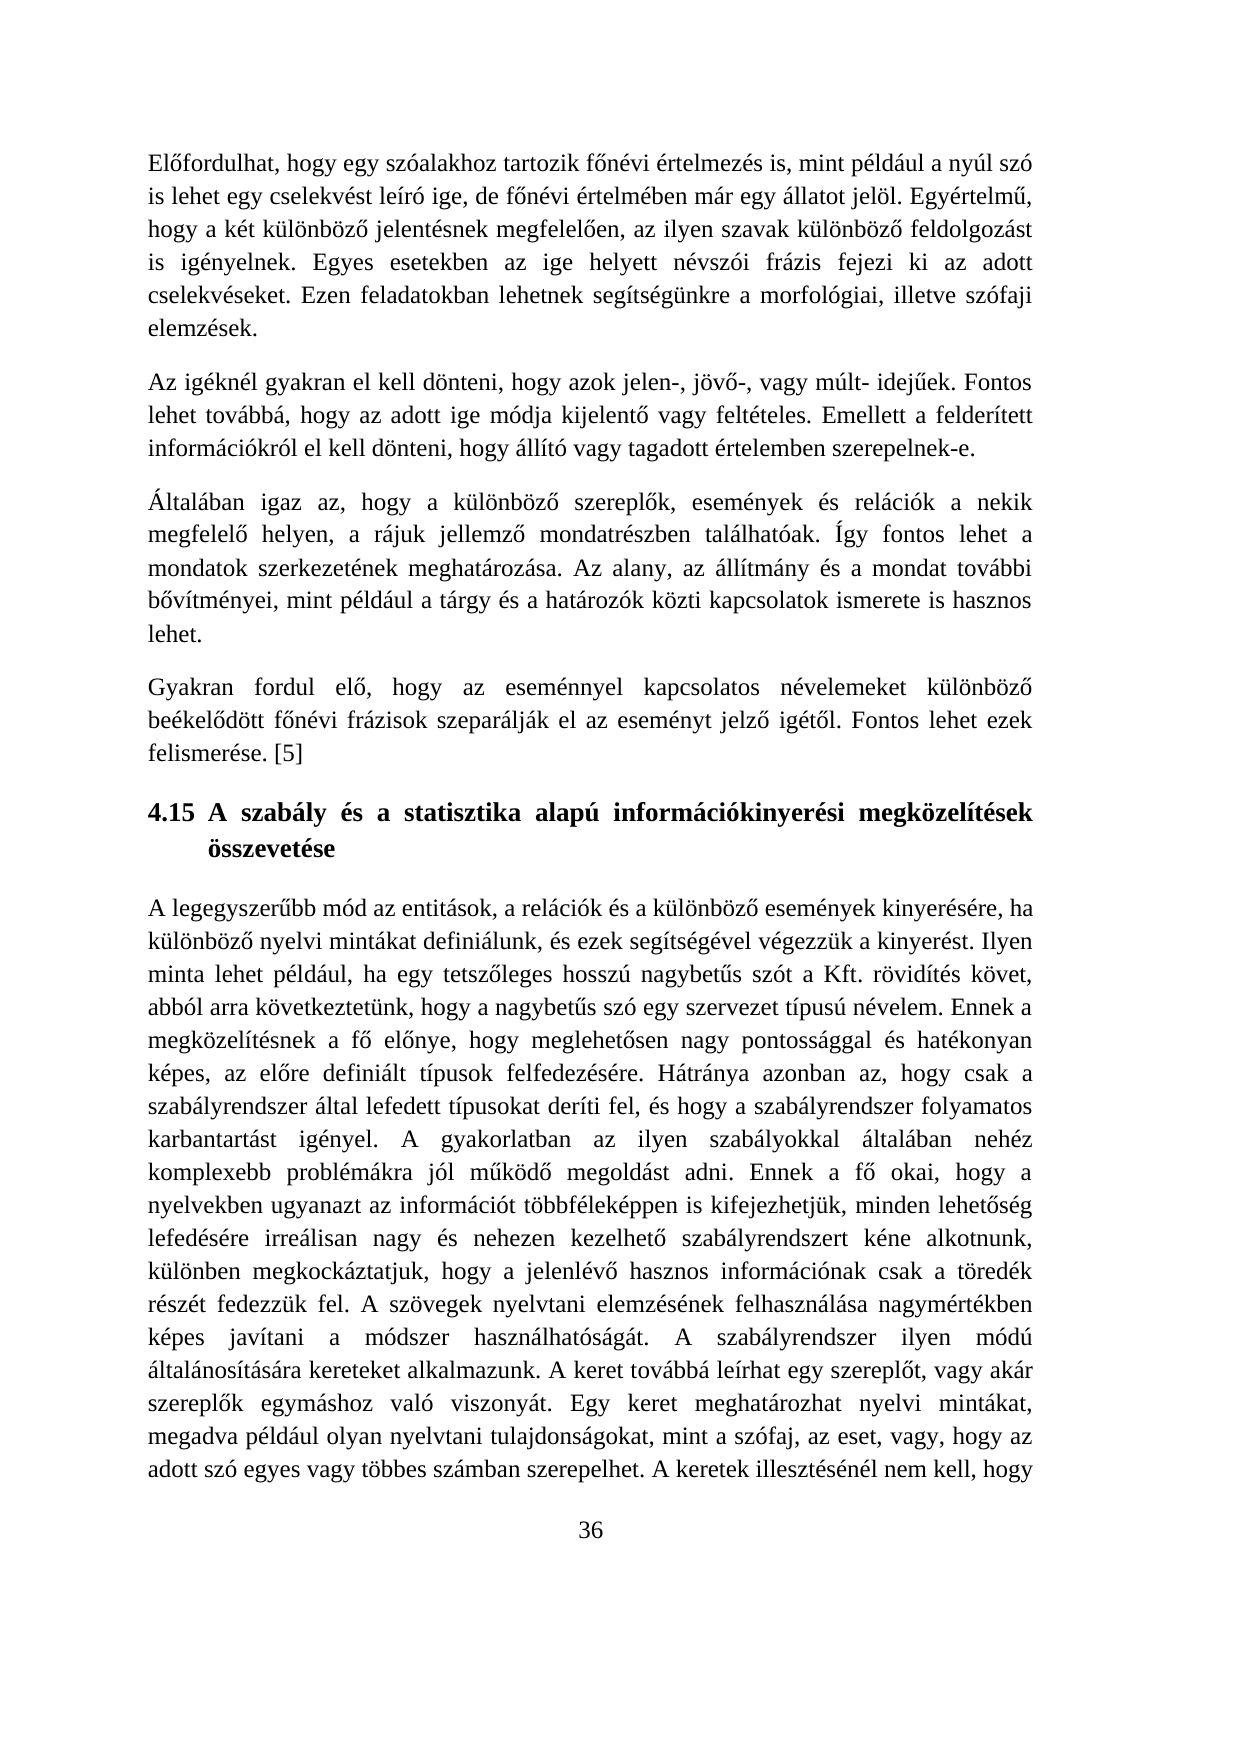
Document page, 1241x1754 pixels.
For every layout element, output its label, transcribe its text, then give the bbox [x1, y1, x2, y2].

subtitle A szabály és a statisztika alapú információkinyerési megközelítések összevetése [148, 797, 1033, 863]
text Általában igaz az, hogy a különböző szereplők, események és relációk a nekik megfelelő helyen, a rájuk jellemző mondatrészben találhatóak. Így fontos lehet a mondatok szerkezetének meghatározása. Az alany, az állítmány és a mondat további bővítményei, mint például a tárgy és a határozók közti kapcsolatok ismerete is hasznos lehet. [148, 487, 1033, 647]
text Az igéknél gyakran el kell dönteni, hogy azok jelen-, jövő-, vagy múlt- idejűek. Fontos lehet továbbá, hogy az adott ige módja kijelentő vagy feltételes. Emellett a felderített információkról el kell dönteni, hogy állító vagy tagadott értelemben szerepelnek-e. [148, 367, 1033, 461]
text Gyakran fordul elő, hogy az eseménnyel kapcsolatos névelemeket különböző beékelődött főnévi frázisok szeparálják el az eseményt jelző igétől. Fontos lehet ezek felismerése. [5] [148, 672, 1033, 767]
